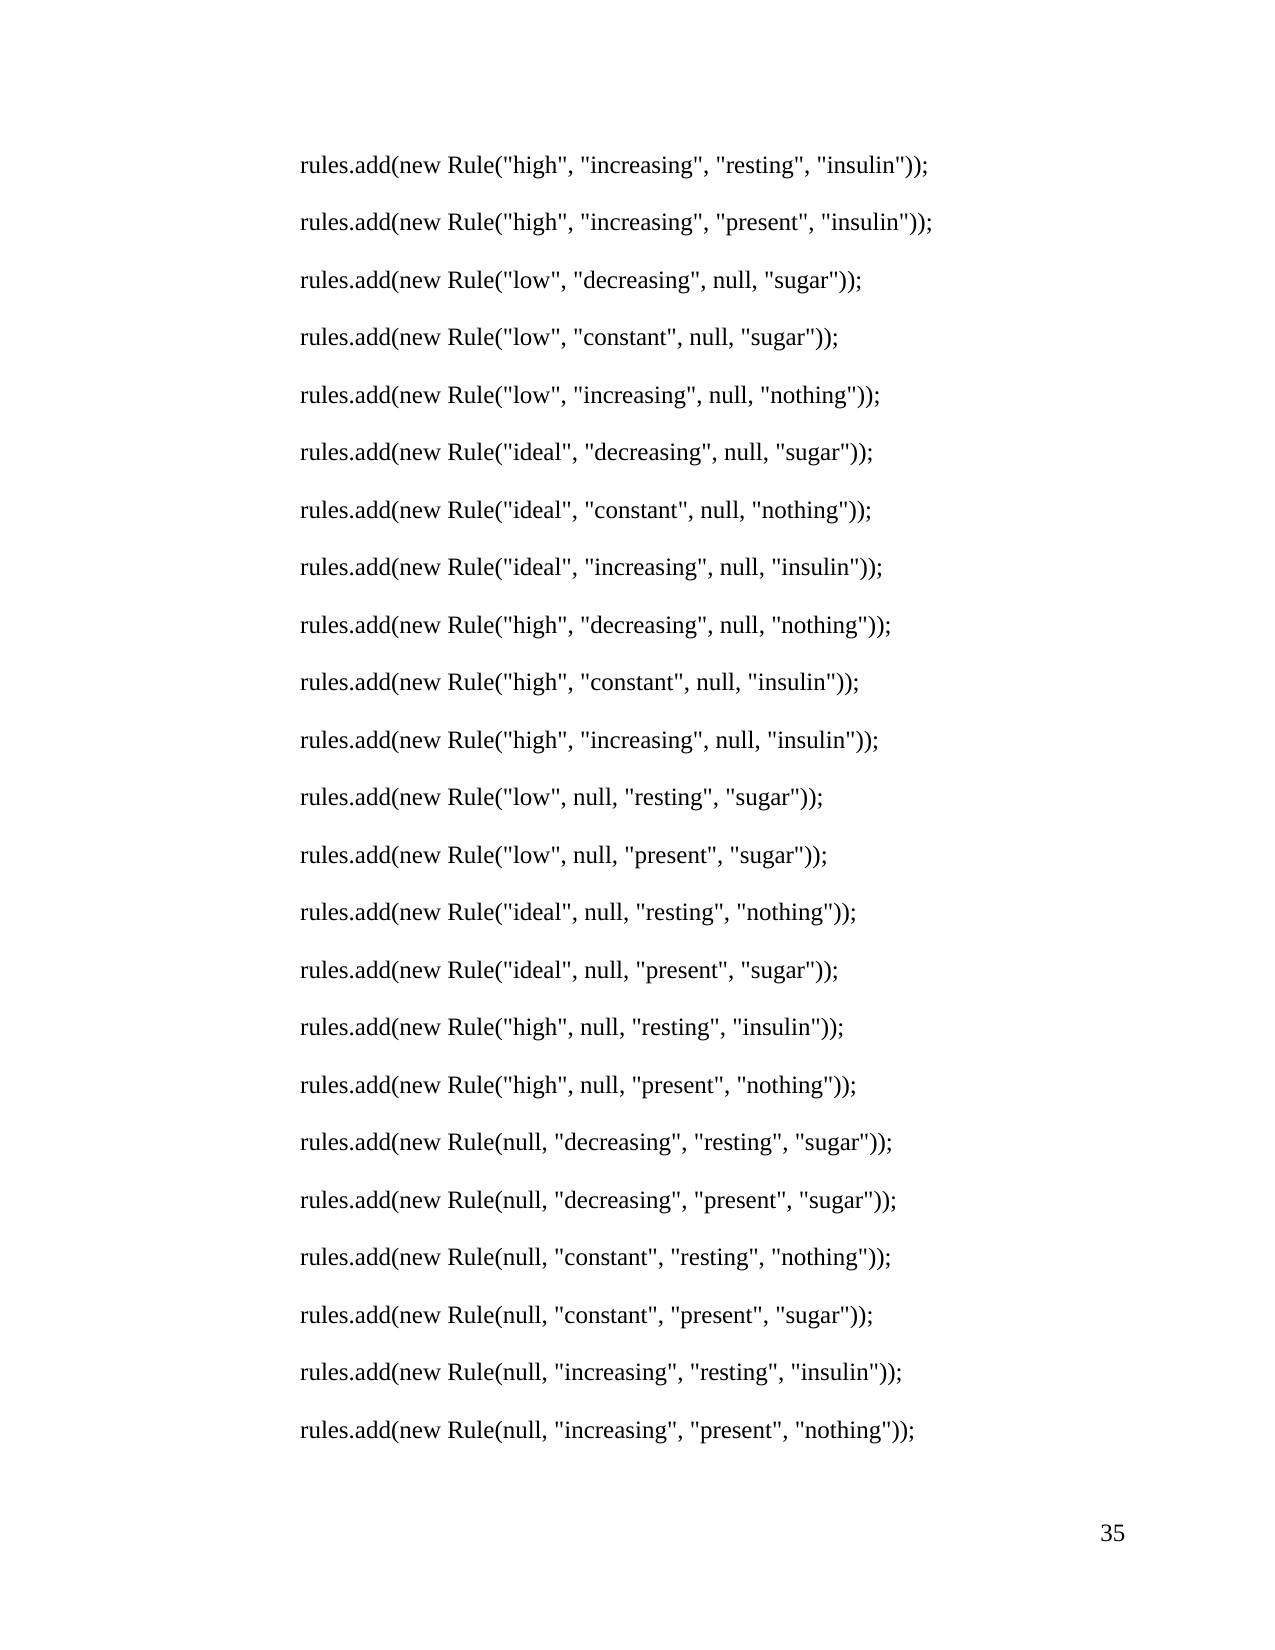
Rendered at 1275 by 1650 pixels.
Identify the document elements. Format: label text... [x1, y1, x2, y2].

text rules.add(new Rule("high", "increasing", null, "insulin")); [187, 725, 1125, 754]
text rules.add(new Rule(null, "decreasing", "resting", "sugar")); [187, 1127, 1125, 1156]
text rules.add(new Rule(null, "decreasing", "present", "sugar")); [187, 1185, 1125, 1214]
text rules.add(new Rule("ideal", "constant", null, "nothing")); [187, 495, 1125, 524]
text rules.add(new Rule("high", null, "present", "nothing")); [187, 1070, 1125, 1099]
text rules.add(new Rule("high", null, "resting", "insulin")); [187, 1012, 1125, 1041]
text rules.add(new Rule("ideal", "decreasing", null, "sugar")); [187, 437, 1125, 466]
text rules.add(new Rule("low", "decreasing", null, "sugar")); [187, 265, 1125, 294]
text rules.add(new Rule("low", null, "present", "sugar")); [187, 840, 1125, 869]
text rules.add(new Rule(null, "increasing", "present", "nothing")); [187, 1415, 1125, 1444]
text rules.add(new Rule("ideal", null, "present", "sugar")); [187, 955, 1125, 984]
text rules.add(new Rule(null, "constant", "present", "sugar")); [187, 1300, 1125, 1329]
text rules.add(new Rule("ideal", "increasing", null, "insulin")); [187, 552, 1125, 581]
text rules.add(new Rule(null, "constant", "resting", "nothing")); [187, 1242, 1125, 1271]
text rules.add(new Rule("high", "increasing", "present", "insulin")); [187, 207, 1125, 236]
text rules.add(new Rule("ideal", null, "resting", "nothing")); [187, 897, 1125, 926]
text rules.add(new Rule("low", "increasing", null, "nothing")); [187, 380, 1125, 409]
text rules.add(new Rule("low", "constant", null, "sugar")); [187, 322, 1125, 351]
text rules.add(new Rule(null, "increasing", "resting", "insulin")); [187, 1357, 1125, 1386]
text rules.add(new Rule("high", "decreasing", null, "nothing")); [187, 610, 1125, 639]
text rules.add(new Rule("high", "increasing", "resting", "insulin")); [187, 150, 1125, 179]
text rules.add(new Rule("low", null, "resting", "sugar")); [187, 782, 1125, 811]
text rules.add(new Rule("high", "constant", null, "insulin")); [187, 667, 1125, 696]
